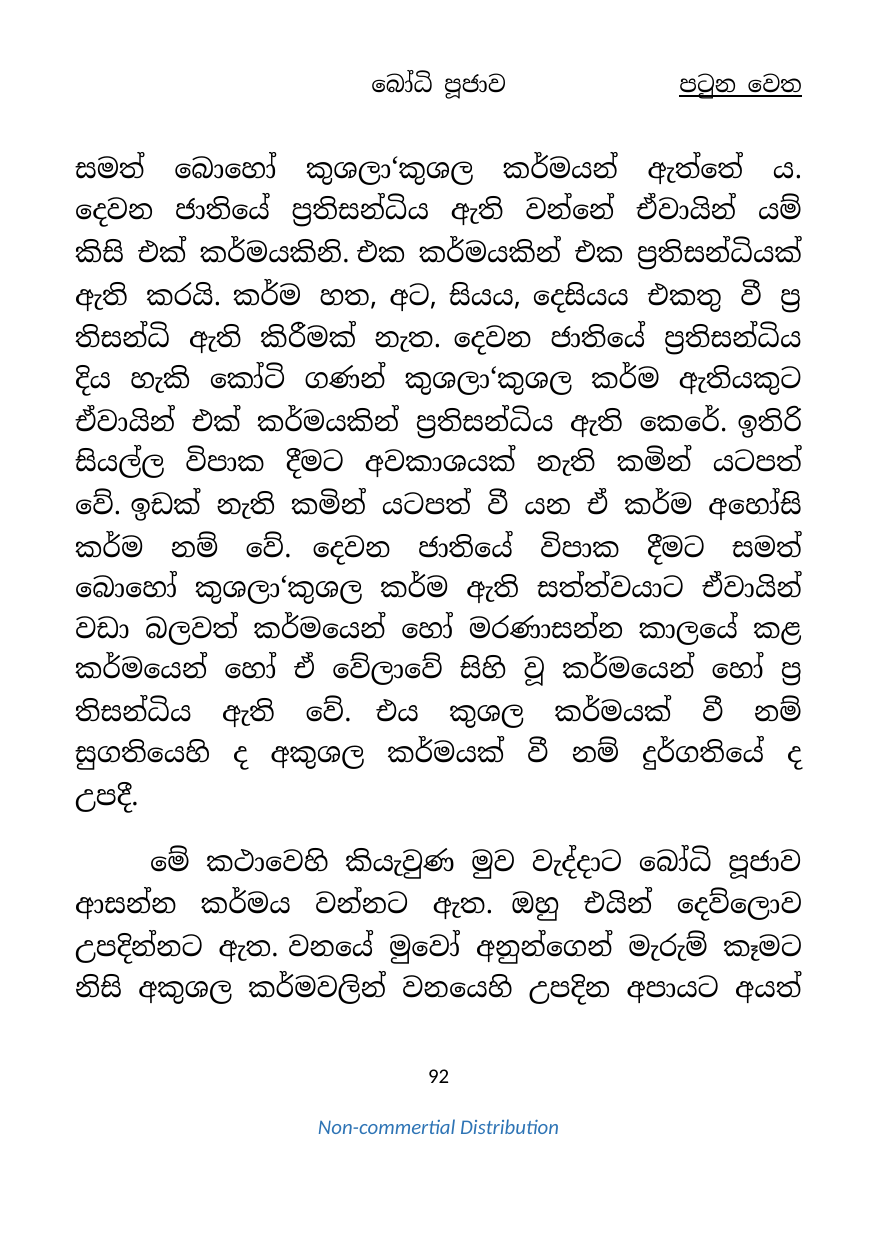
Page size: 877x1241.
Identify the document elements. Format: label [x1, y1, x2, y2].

text [75, 150, 802, 813]
text [75, 844, 802, 1005]
